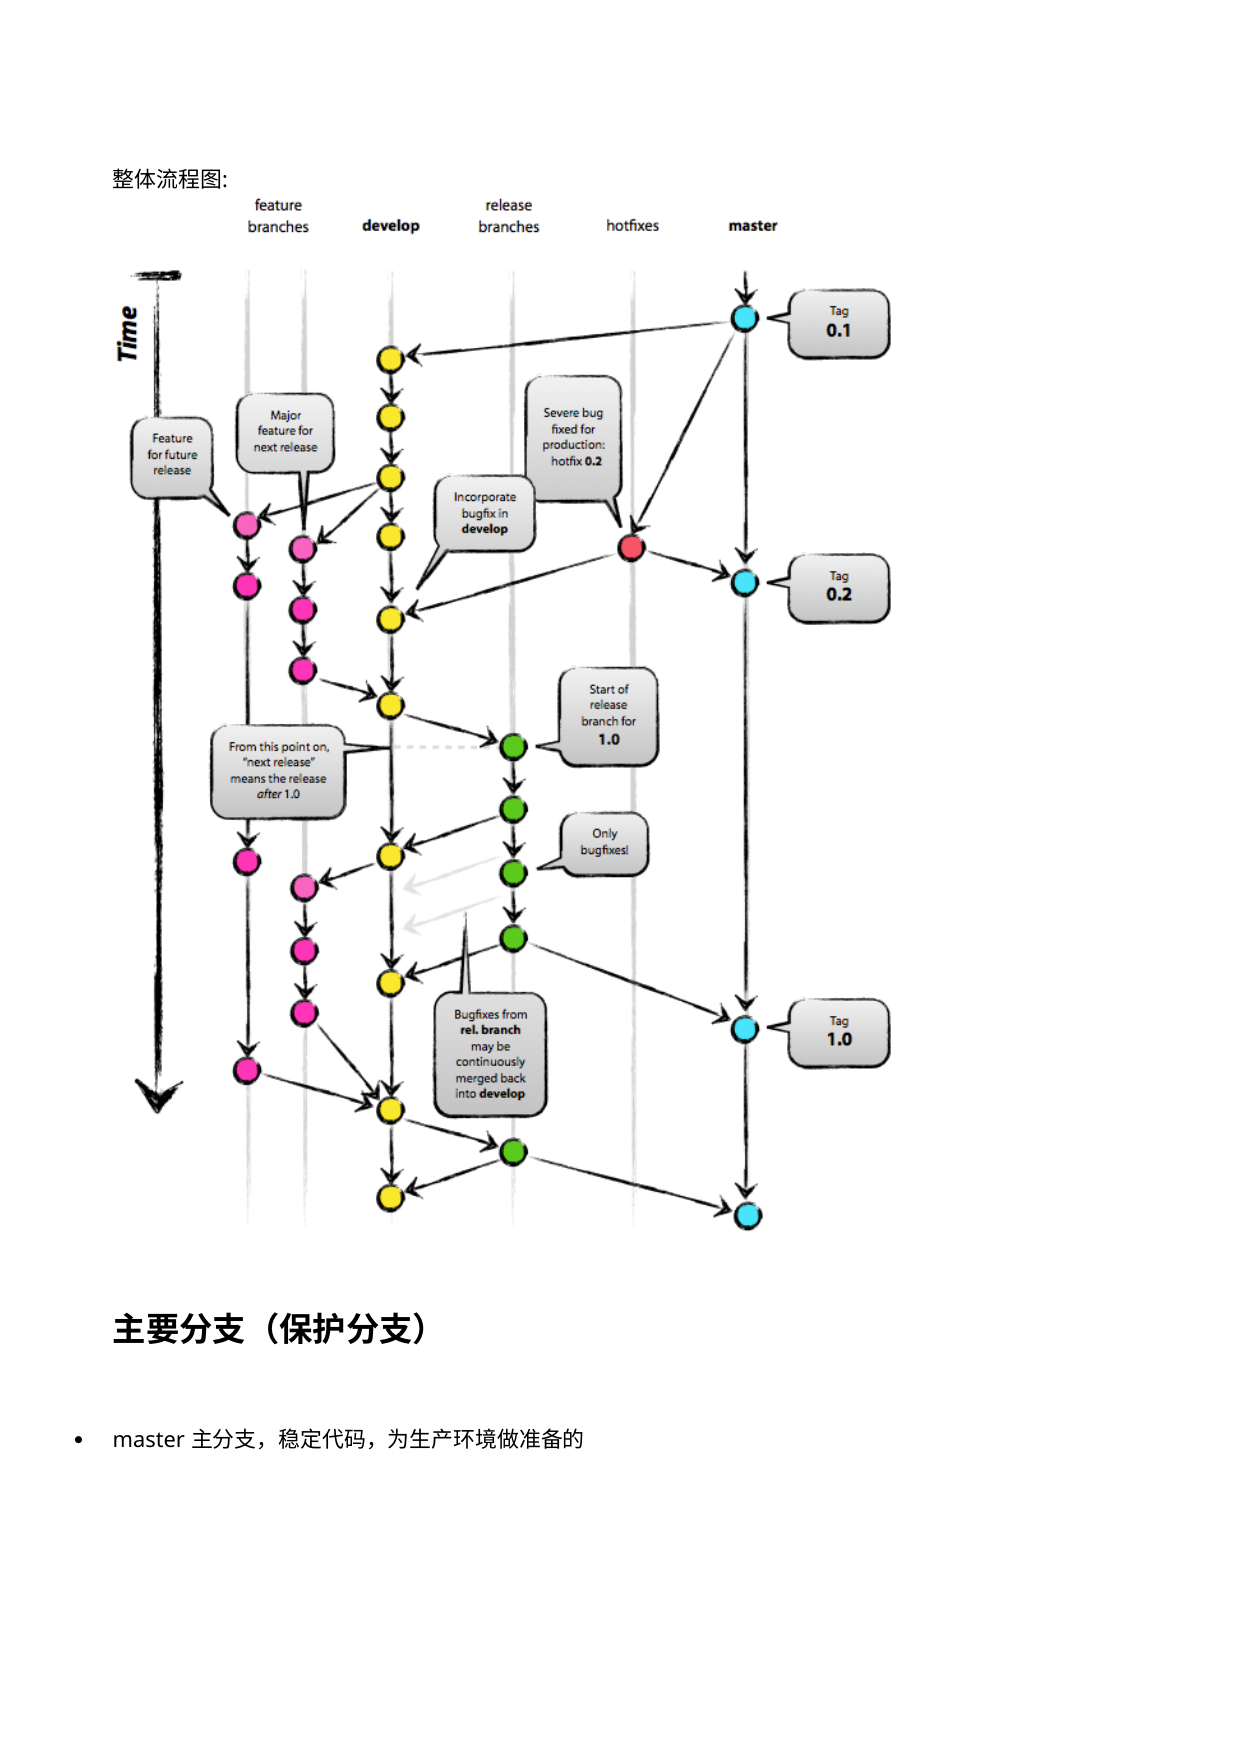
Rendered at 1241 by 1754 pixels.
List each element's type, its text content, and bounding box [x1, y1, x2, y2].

list master 主分支，稳定代码，为生产环境做准备的 [75, 1421, 1128, 1454]
picture [112, 194, 892, 1233]
subtitle 主要分支（保护分支） [112, 1294, 1128, 1359]
